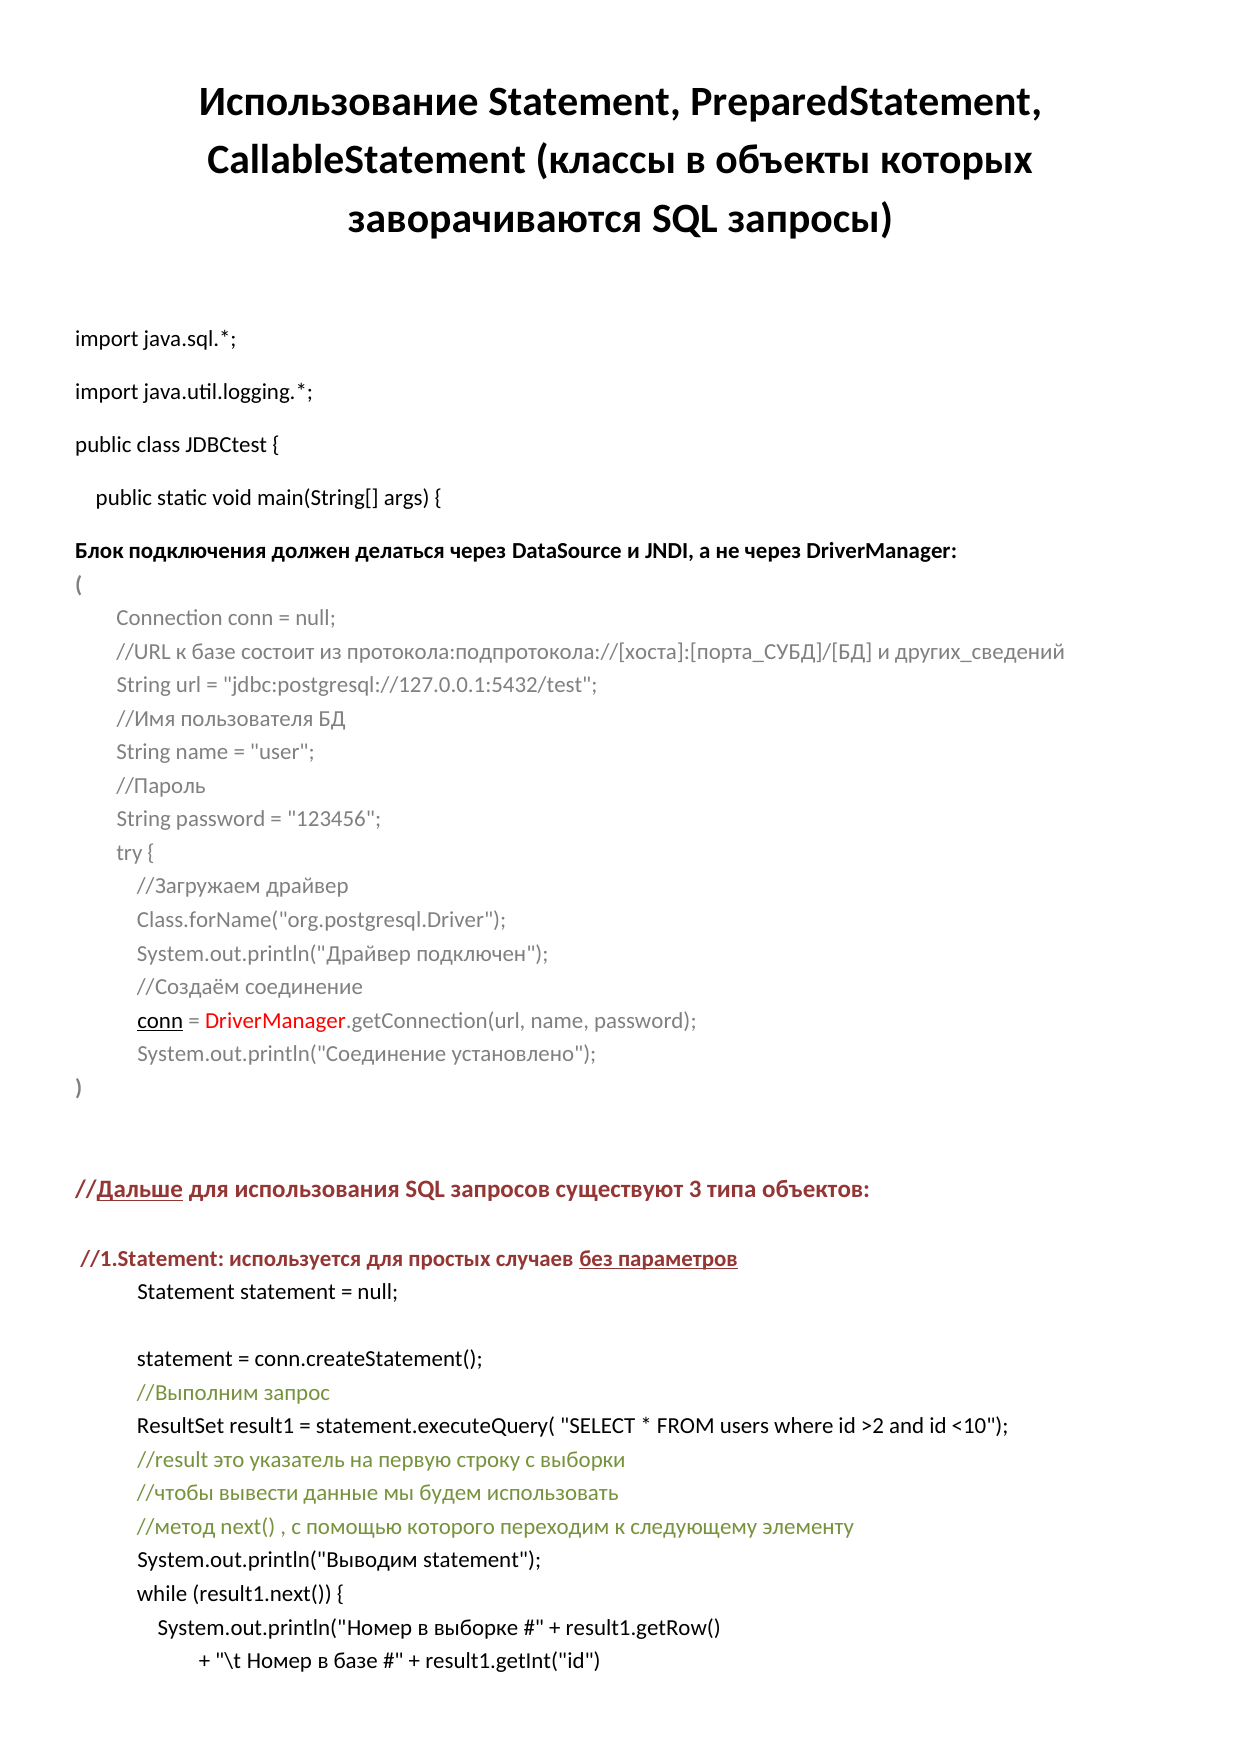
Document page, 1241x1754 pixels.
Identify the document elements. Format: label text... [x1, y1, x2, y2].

text //метод next() , с помощью которого переходим к следующему элементу [75, 1512, 1165, 1540]
text String url = "jdbc:postgresql://127.0.0.1:5432/test"; [75, 670, 1165, 698]
text //Загружаем драйвер [75, 872, 1165, 900]
text import java.sql.*; [75, 324, 1165, 352]
text conn = DriverManager.getConnection(url, name, password); [75, 1006, 1165, 1034]
text System.out.println("Выводим statement"); [75, 1546, 1165, 1573]
text public class JDBCtest { [75, 430, 1165, 458]
text String name = "user"; [75, 737, 1165, 766]
text //Имя пользователя БД [75, 704, 1165, 732]
text //чтобы вывести данные мы будем использовать [75, 1478, 1165, 1506]
text System.out.println("Номер в выборке #" + result1.getRow() [75, 1613, 1165, 1641]
text //URL к базе состоит из протокола:подпротокола://[хоста]:[порта_СУБД]/[БД] и других_сведений [75, 637, 1165, 665]
text System.out.println("Драйвер подключен"); [75, 939, 1165, 967]
text System.out.println("Соединение установлено"); [75, 1039, 1165, 1067]
text Connection conn = null; [75, 603, 1165, 631]
text Class.forName("org.postgresql.Driver"); [75, 905, 1165, 933]
text String password = "123456"; [75, 804, 1165, 833]
text try { [75, 838, 1165, 866]
text ) [75, 1073, 1165, 1101]
text + "\t Номер в базе #" + result1.getInt("id") [75, 1646, 1165, 1674]
text //Пароль [75, 771, 1165, 799]
text statement = conn.createStatement(); [75, 1344, 1165, 1372]
text //Выполним запрос [75, 1378, 1165, 1406]
text //result это указатель на первую строку с выборки [75, 1445, 1165, 1473]
text //1.Statement: используется для простых случаев без параметров [75, 1244, 1165, 1272]
text Statement statement = null; [75, 1277, 1165, 1305]
text ResultSet result1 = statement.executeQuery( "SELECT * FROM users where id >2 and id <10"); [75, 1411, 1165, 1439]
text import java.util.logging.*; [75, 377, 1165, 405]
text while (result1.next()) { [75, 1579, 1165, 1607]
text Использование Statement, PreparedStatement, CallableStatement (классы в объекты которых заворачиваются SQL запросы) [75, 75, 1165, 243]
text //Дальше для использования SQL запросов существуют 3 типа объектов: [75, 1173, 1165, 1204]
text //Создаём соединение [75, 972, 1165, 1000]
text ( [75, 570, 1165, 598]
text public static void main(String[] args) { [75, 483, 1165, 511]
text Блок подключения должен делаться через DataSource и JNDI, а не через DriverManager: [75, 536, 1165, 564]
